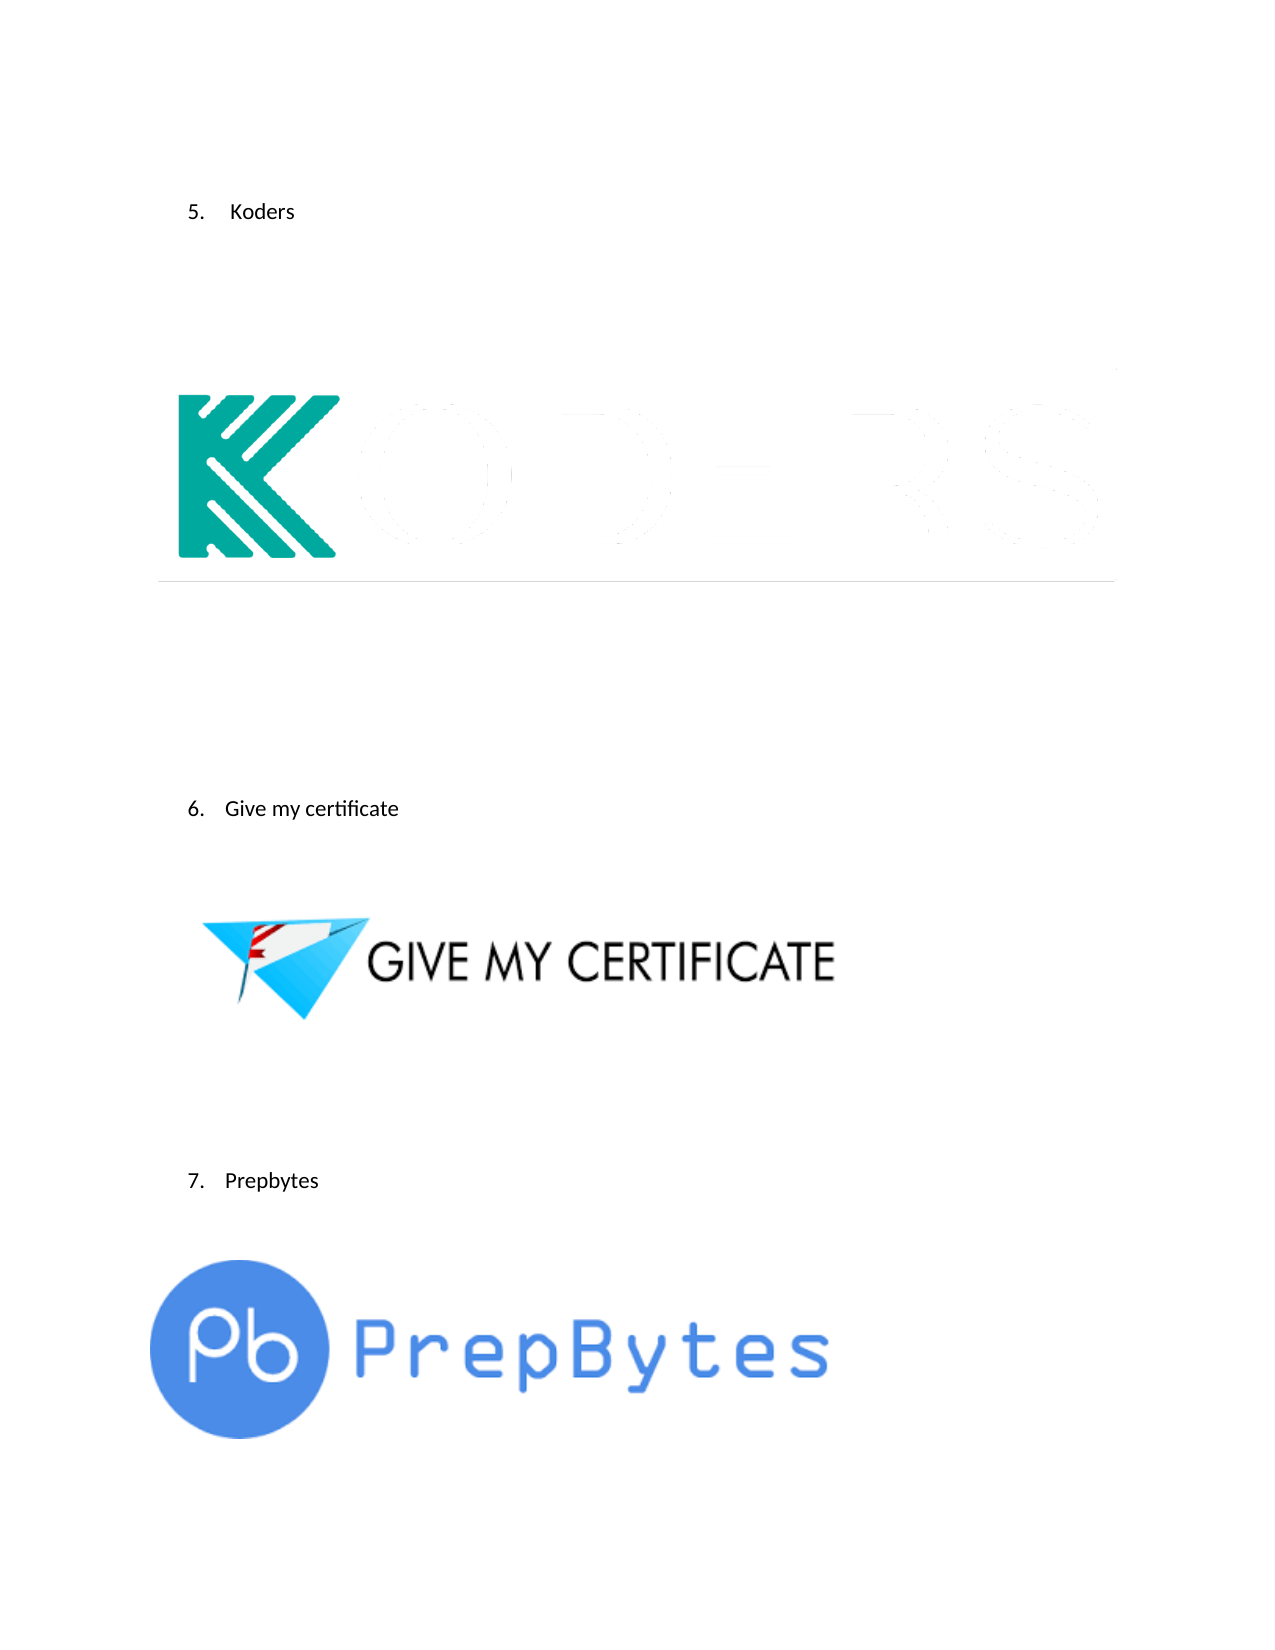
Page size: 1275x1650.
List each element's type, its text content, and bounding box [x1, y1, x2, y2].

list Koders [187, 197, 1125, 225]
list Give my certificate [187, 794, 1125, 822]
picture [150, 290, 1125, 682]
list Prepbytes [187, 1166, 1125, 1194]
picture [150, 887, 894, 1054]
picture [150, 1260, 838, 1439]
